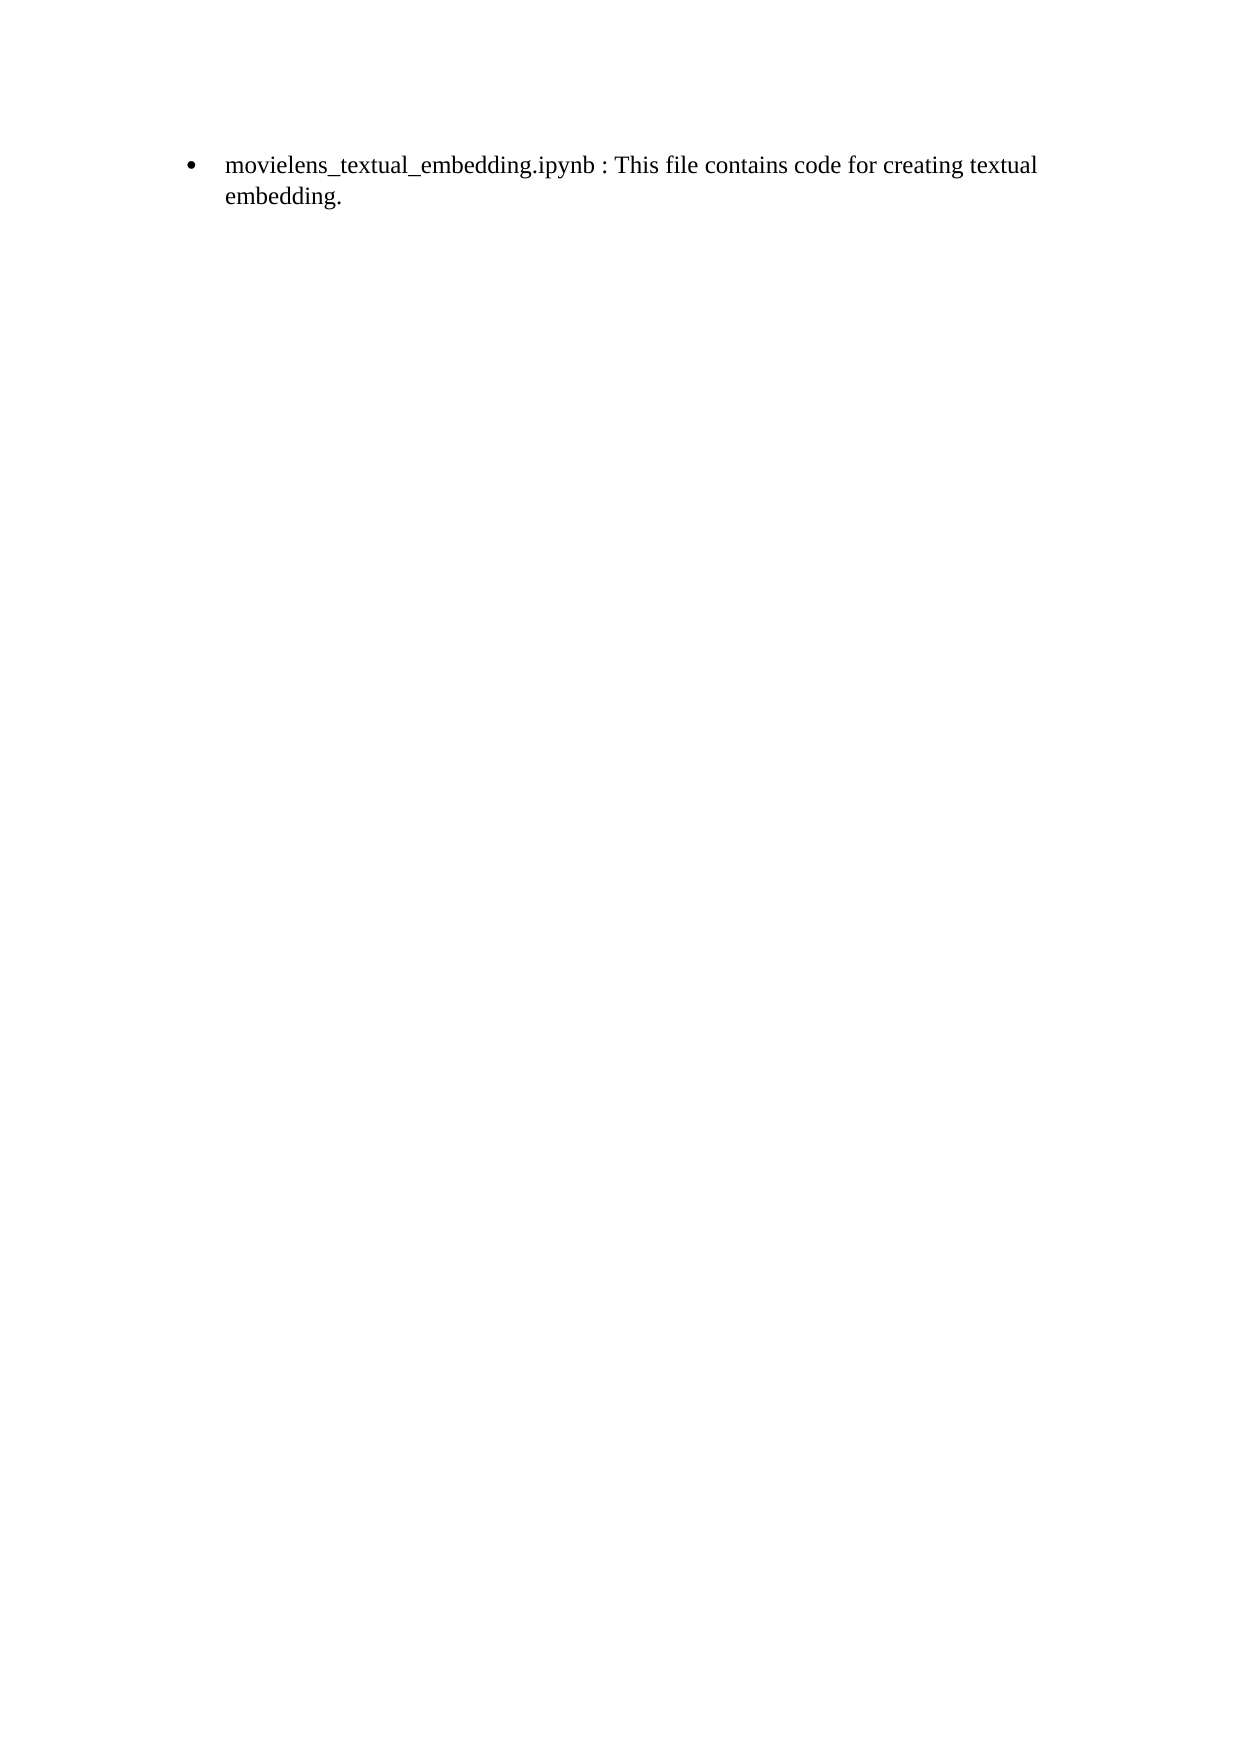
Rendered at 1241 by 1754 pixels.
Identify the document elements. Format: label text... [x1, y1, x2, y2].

list movielens_textual_embedding.ipynb : This file contains code for creating textual embedding. [187, 150, 1090, 210]
